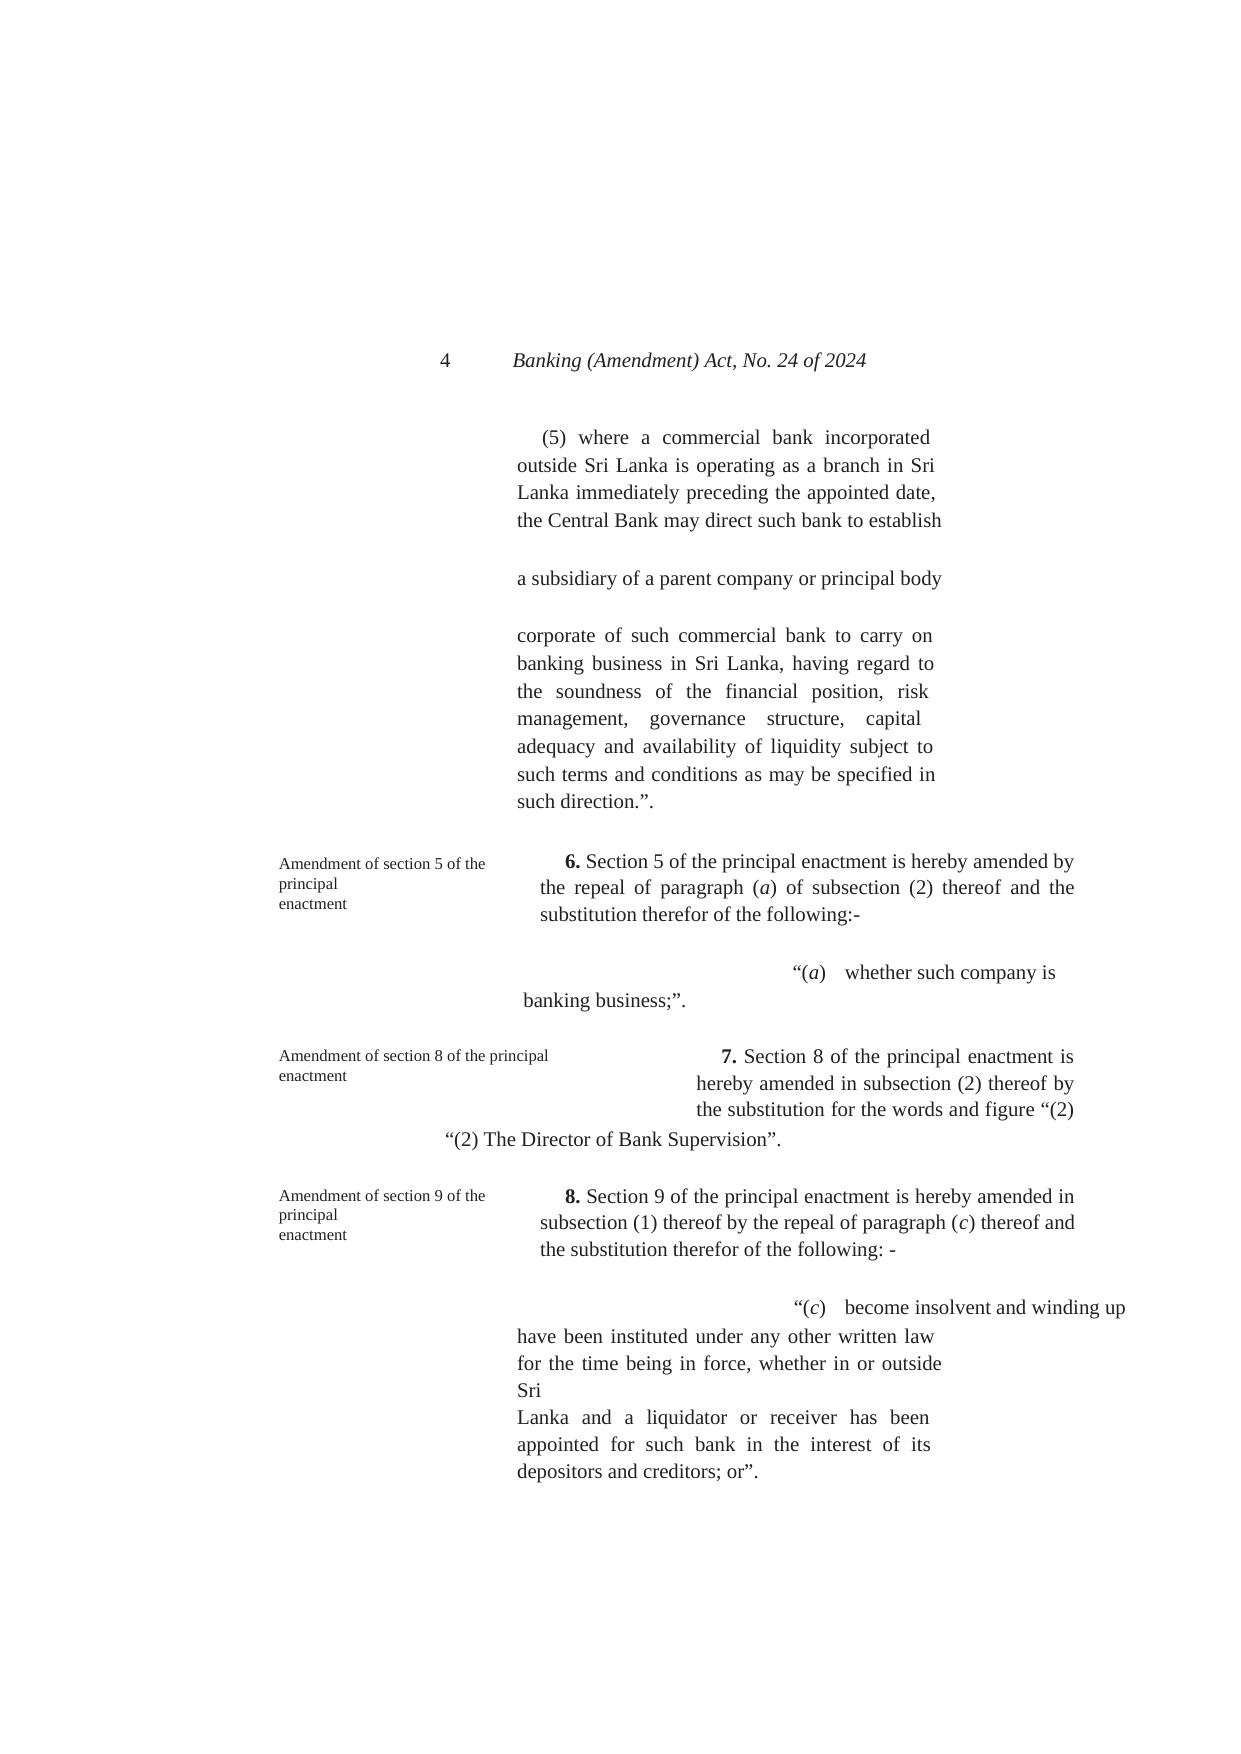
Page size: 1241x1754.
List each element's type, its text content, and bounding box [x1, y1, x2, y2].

text have been instituted under any other written law for the time being in force, whether in or outside Sri Lanka and a liquidator or receiver has been appointed for such bank in the interest of its depositors and creditors; or”. [517, 1323, 943, 1483]
text 4 Banking (Amendment) Act, No. 24 of 2024 [440, 348, 1090, 372]
table_header Amendment of section 8 of the principal enactment [208, 1038, 677, 1126]
table_header 7. Section 8 of the principal enactment is hereby amended in subsection (2) thereof by the substitution for the words and figure “(2) The Monetary Board” of the words and figure [677, 1038, 1147, 1126]
text banking business;”. [150, 988, 686, 1012]
table_cell “(a) [521, 945, 834, 986]
table_cell “(c) [521, 1278, 834, 1321]
table_header 8. Section 9 of the principal enactment is hereby amended in subsection (1) thereof by the repeal of paragraph (c) thereof and the substitution therefor of the following: - [521, 1178, 1147, 1278]
text “(2) The Director of Bank Supervision”. [150, 1128, 781, 1152]
table_header Amendment of section 5 of the principal enactment [208, 843, 521, 986]
table_header Amendment of section 9 of the principal enactment [208, 1178, 521, 1321]
table_cell become insolvent and winding up proceedings [834, 1278, 1147, 1321]
table_cell whether such company is authorized to carry on [834, 945, 1147, 986]
table_header 6. Section 5 of the principal enactment is hereby amended by the repeal of paragraph (a) of subsection (2) thereof and the substitution therefor of the following:- [521, 843, 1147, 944]
text (5) where a commercial bank incorporated outside Sri Lanka is operating as a branch in Sri Lanka immediately preceding the appointed date, the Central Bank may direct such bank to establish a subsidiary of a parent company or principal body corporate of such commercial bank to carry on banking business in Sri Lanka, having regard to the soundness of the financial position, risk management, governance structure, capital adequacy and availability of liquidity subject to such terms and conditions as may be specified in such direction.”. [517, 425, 943, 813]
